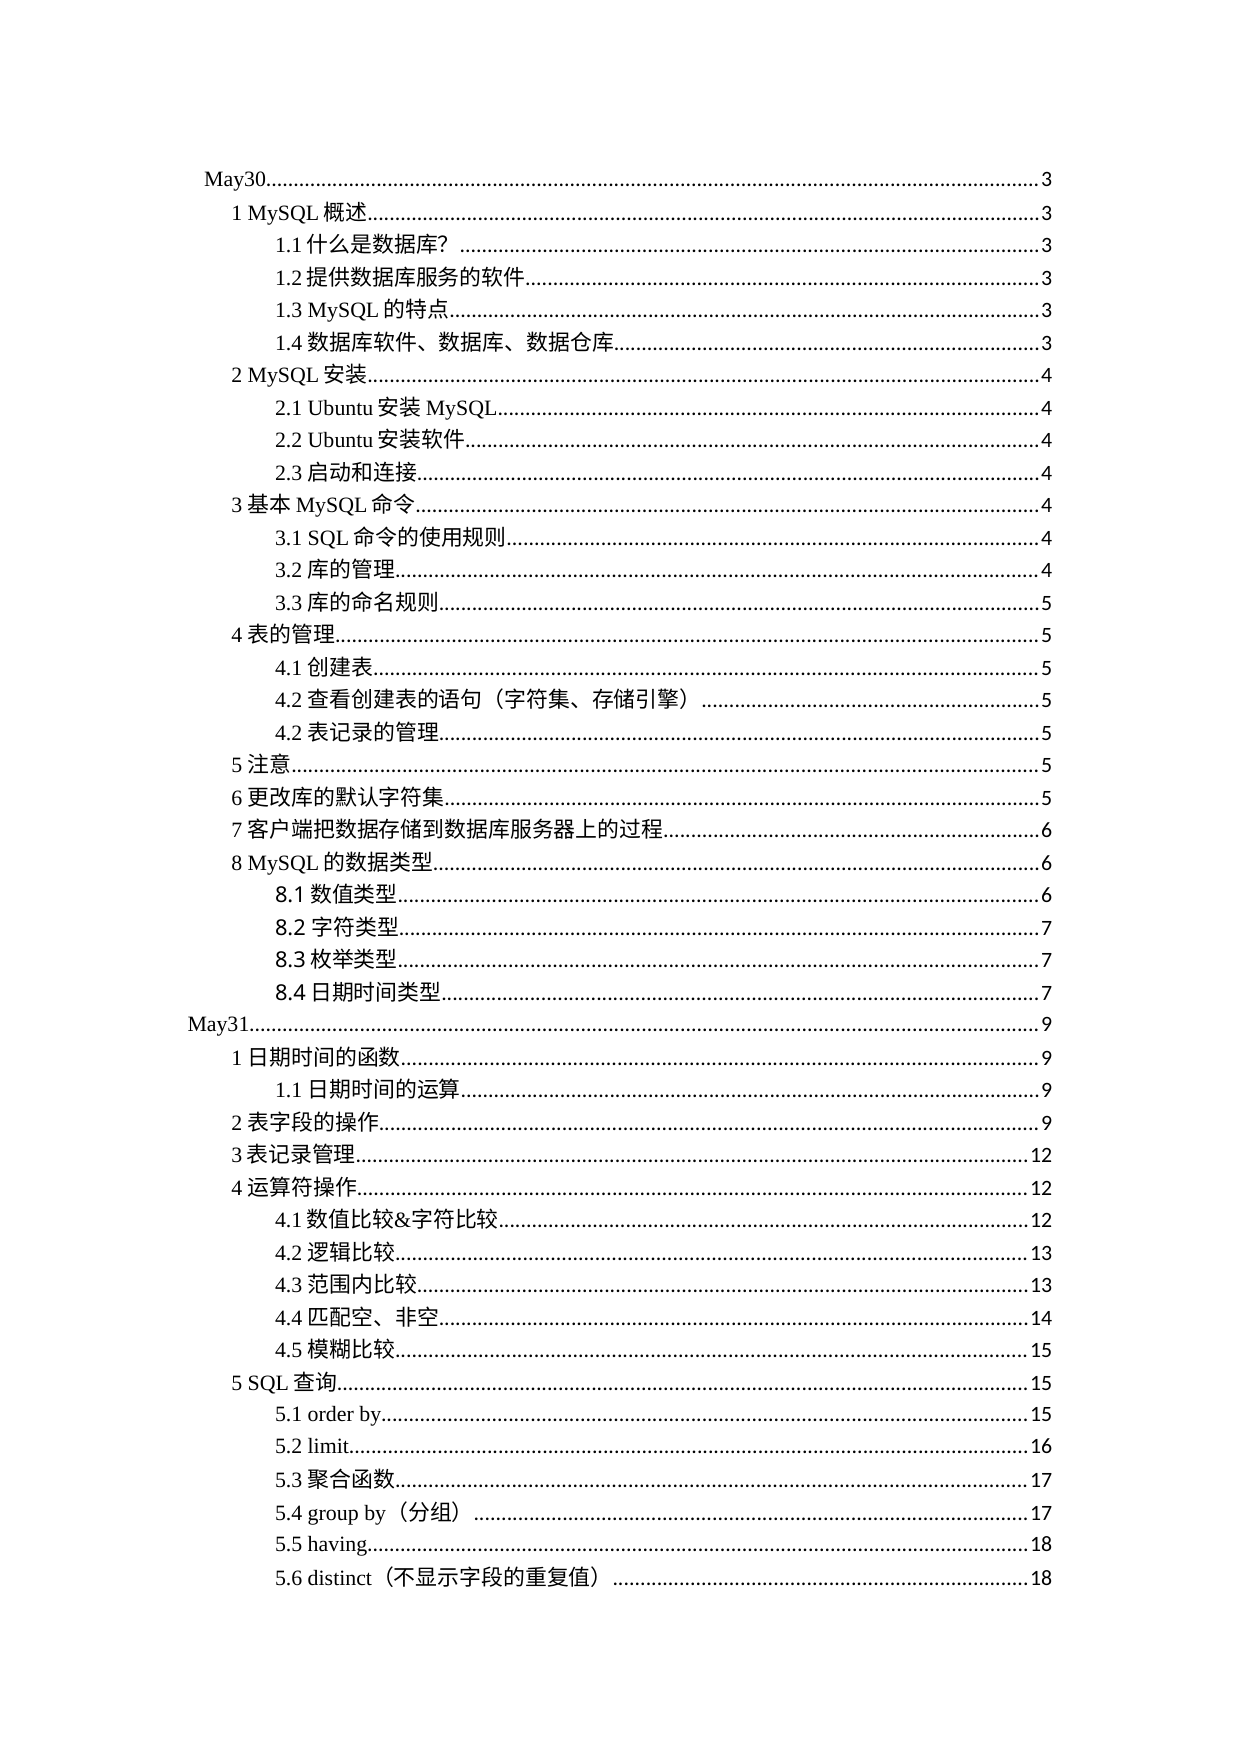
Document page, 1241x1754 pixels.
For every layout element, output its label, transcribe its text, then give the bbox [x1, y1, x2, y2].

text 8.3枚举类型 7 [275, 942, 1053, 974]
text 5.4 group by（分组） 17 [275, 1494, 1053, 1527]
text 2 表字段的操作 9 [231, 1104, 1053, 1137]
text 2 MySQL安装 4 [231, 357, 1053, 389]
text 2.1 Ubuntu安装MySQL 4 [275, 389, 1053, 422]
text 5.6 distinct（不显示字段的重复值） 18 [275, 1559, 1053, 1592]
text 4.5 模糊比较 15 [275, 1332, 1053, 1364]
text 3.1 SQL命令的使用规则 4 [275, 519, 1053, 552]
text 5 SQL查询 15 [231, 1364, 1053, 1397]
text 3.3 库的命名规则 5 [275, 584, 1053, 617]
text 1.1什么是数据库？ 3 [275, 227, 1053, 259]
text 4.2 逻辑比较 13 [275, 1234, 1053, 1267]
text 4 表的管理 5 [231, 617, 1053, 649]
text 4.2 表记录的管理 5 [275, 714, 1053, 747]
text 3 基本MySQL命令 4 [231, 487, 1053, 519]
text 5.2 limit 16 [275, 1429, 1053, 1462]
text 1.1 日期时间的运算 9 [275, 1072, 1053, 1104]
text 4.2 查看创建表的语句（字符集、存储引擎） 5 [275, 682, 1053, 714]
text 1.2提供数据库服务的软件 3 [275, 259, 1053, 292]
text 5 注意 5 [231, 747, 1053, 779]
text 4.4 匹配空、非空 14 [275, 1299, 1053, 1332]
text 4.1数值比较&字符比较 12 [275, 1202, 1053, 1234]
text 8.2 字符类型 7 [275, 909, 1053, 942]
text 3.2 库的管理 4 [275, 552, 1053, 584]
text May30 3 [187, 162, 1053, 194]
text 1.3 MySQL的特点 3 [275, 292, 1053, 324]
text 5.3 聚合函数 17 [275, 1462, 1053, 1494]
text 6 更改库的默认字符集 5 [231, 779, 1053, 812]
text 2.2 Ubuntu安装软件 4 [275, 422, 1053, 454]
text 2.3 启动和连接 4 [275, 454, 1053, 487]
text 8.4日期时间类型 7 [275, 974, 1053, 1007]
text 1 MySQL概述 3 [231, 194, 1053, 227]
text 7 客户端把数据存储到数据库服务器上的过程 6 [231, 812, 1053, 844]
text 5.1 order by 15 [275, 1397, 1053, 1429]
text 4.1 创建表 5 [275, 649, 1053, 682]
text 5.5 having 18 [275, 1527, 1053, 1559]
text 4 运算符操作 12 [231, 1169, 1053, 1202]
text 8.1数值类型 6 [275, 877, 1053, 909]
text May31 9 [187, 1007, 1053, 1039]
text 1.4 数据库软件、数据库、数据仓库 3 [275, 324, 1053, 357]
text 1 日期时间的函数 9 [231, 1039, 1053, 1072]
text 8 MySQL的数据类型 6 [231, 844, 1053, 877]
text 3表记录管理 12 [231, 1137, 1053, 1169]
text 4.3 范围内比较 13 [275, 1267, 1053, 1299]
